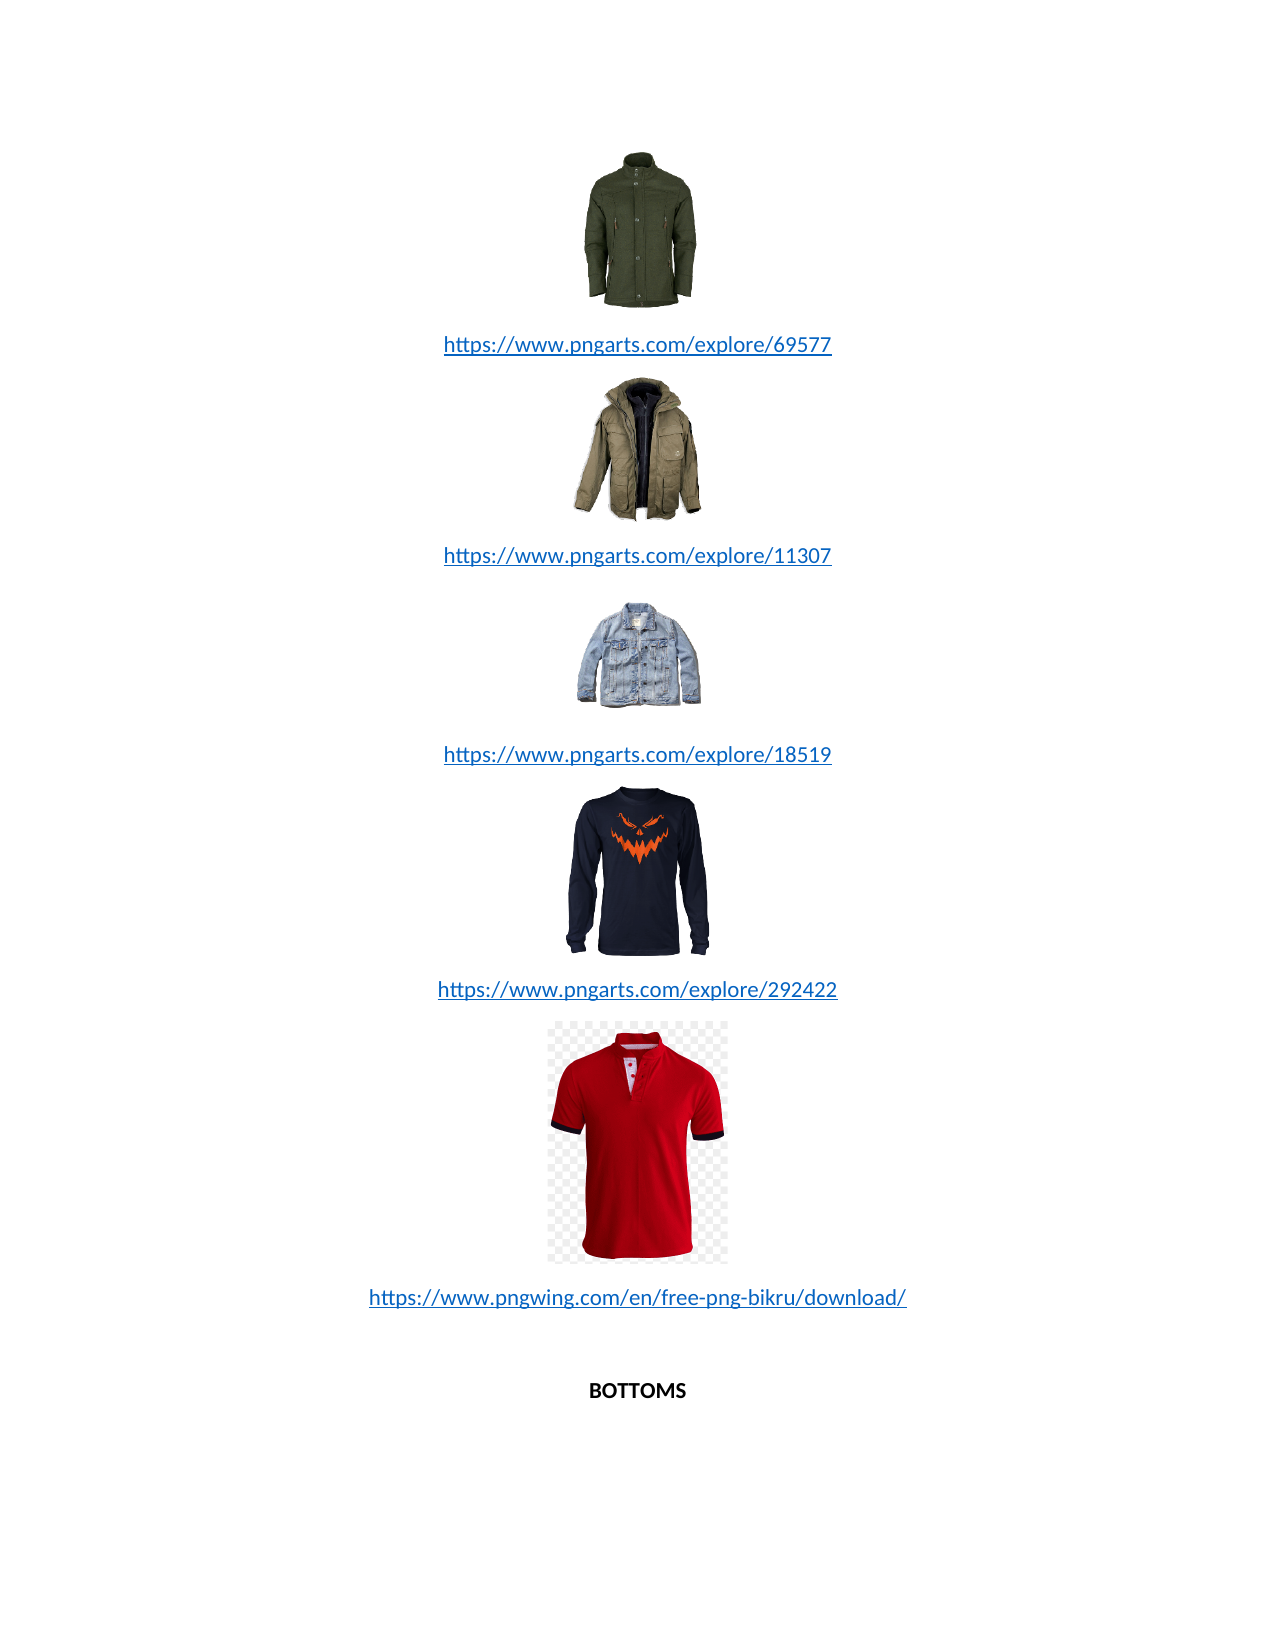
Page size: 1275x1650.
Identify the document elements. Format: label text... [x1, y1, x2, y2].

text https://www.pngarts.com/explore/11307 [150, 541, 1125, 569]
text https://www.pngarts.com/explore/69577 [150, 330, 1125, 358]
text https://www.pngarts.com/explore/18519 [150, 740, 1125, 768]
text https://www.pngwing.com/en/free-png-bikru/download/ [150, 1283, 1125, 1311]
text https://www.pngarts.com/explore/292422 [150, 975, 1125, 1003]
text BOTTOMS [150, 1377, 1125, 1405]
picture [556, 150, 719, 312]
picture [547, 1021, 728, 1264]
picture [572, 377, 703, 522]
picture [566, 786, 710, 956]
picture [571, 587, 705, 721]
